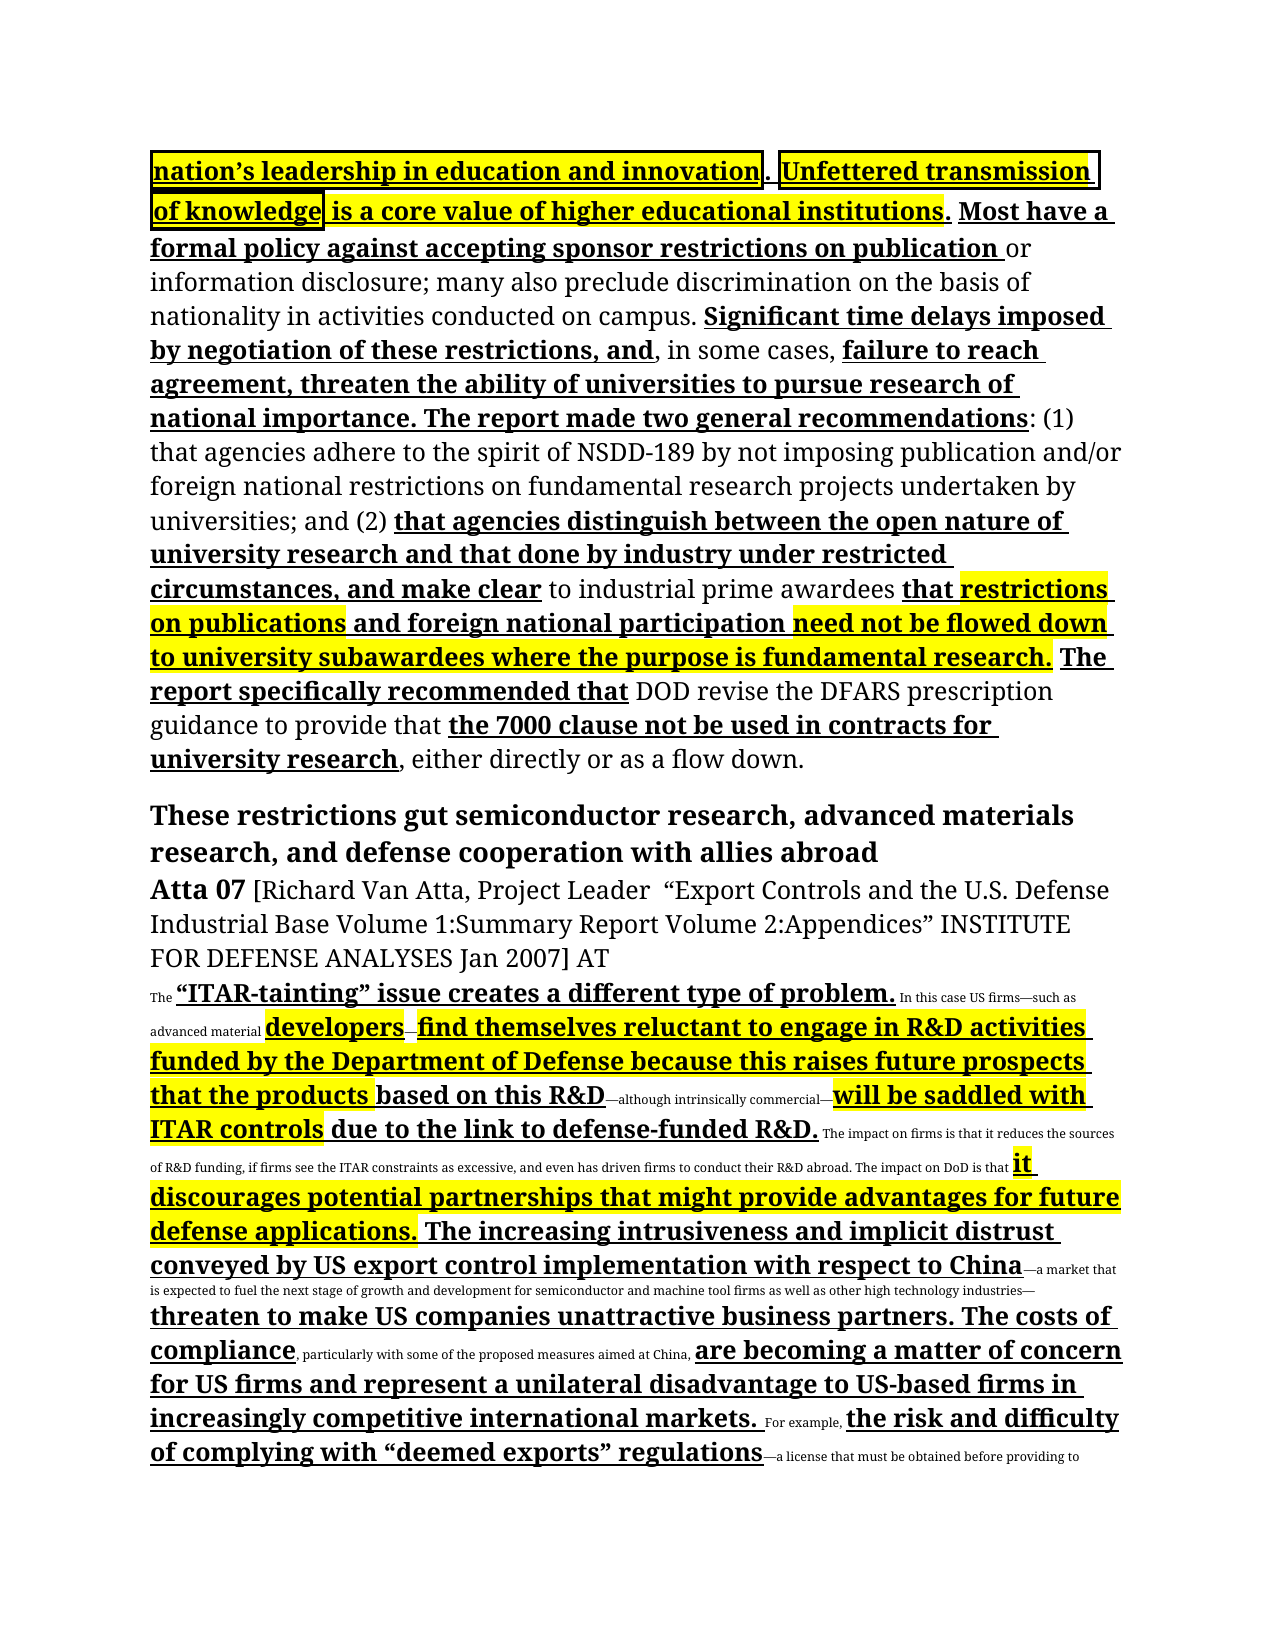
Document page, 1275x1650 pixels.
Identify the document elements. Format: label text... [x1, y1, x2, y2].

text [150, 150, 1125, 776]
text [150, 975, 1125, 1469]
subtitle These restrictions gut semiconductor research, advanced materials research, and defense cooperation with allies abroad [150, 796, 1125, 870]
text Atta 07 [Richard Van Atta, Project Leader “Export Controls and the U.S. Defense Industrial Base Volume 1:Summary Report Volume 2:Appendices” INSTITUTE FOR DEFENSE ANALYSES Jan 2007] AT [150, 870, 1125, 975]
